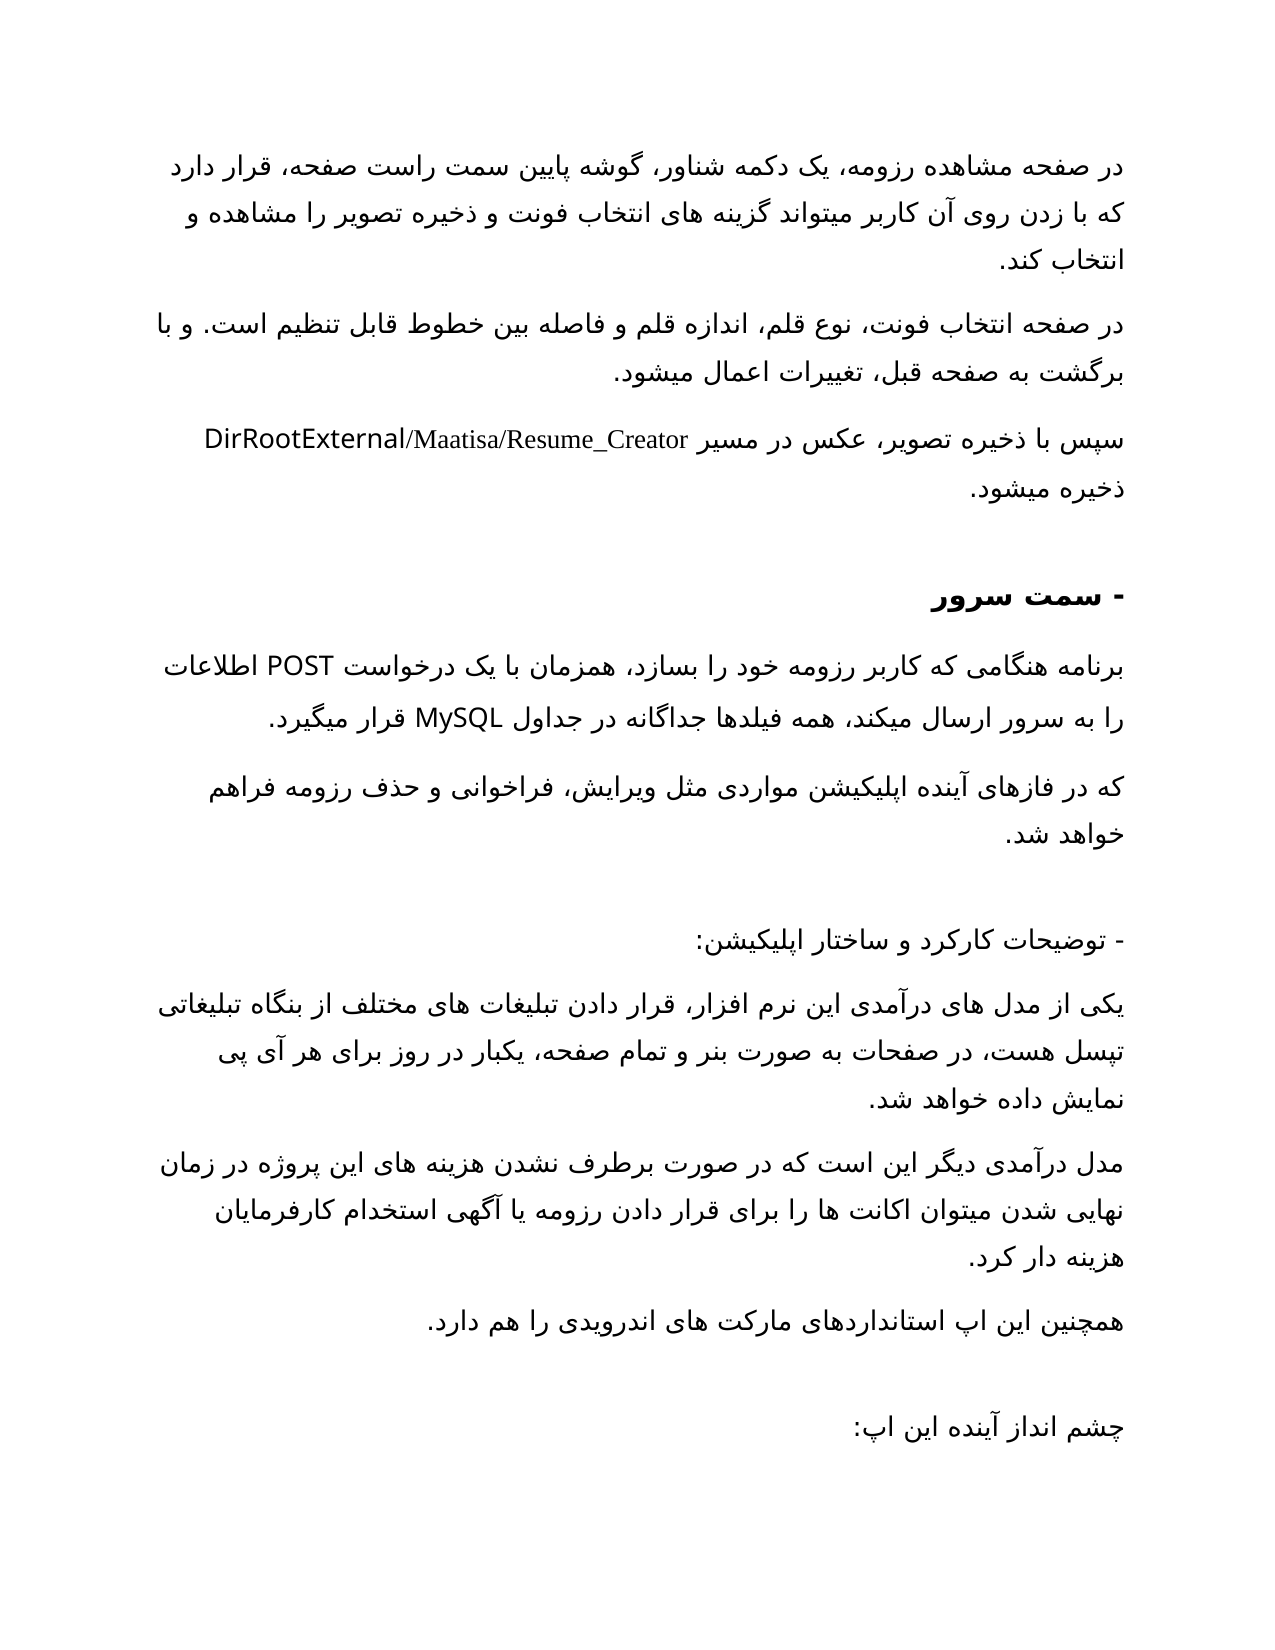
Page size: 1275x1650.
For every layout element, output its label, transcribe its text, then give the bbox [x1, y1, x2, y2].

text - سمت سرور [150, 579, 1125, 613]
text یکی از مدل های درآمدی این نرم افزار، قرار دادن تبلیغات های مختلف از بنگاه تبلیغاتی تپسل هست، در صفحات به صورت بنر و تمام صفحه، یکبار در روز برای هر آی پی نمایش داده خواهد شد. [150, 988, 1125, 1114]
text چشم انداز آینده این اپ: [150, 1412, 1125, 1443]
text همچنین این اپ استانداردهای مارکت های اندرویدی را هم دارد. [150, 1305, 1125, 1337]
text مدل درآمدی دیگر این است که در صورت برطرف نشدن هزینه های این پروژه در زمان نهایی شدن میتوان اکانت ها را برای قرار دادن رزومه یا آگهی استخدام کارفرمایان هزینه دار کرد. [150, 1147, 1125, 1273]
text برنامه هنگامی که کاربر رزومه خود را بسازد، همزمان با یک درخواست POST اطلاعات را به سرور ارسال میکند، همه فیلدها جداگانه در جداول MySQL قرار میگیرد. [150, 646, 1125, 736]
text در صفحه مشاهده رزومه، یک دکمه شناور، گوشه پایین سمت راست صفحه، قرار دارد که با زدن روی آن کاربر میتواند گزینه های انتخاب فونت و ذخیره تصویر را مشاهده و انتخاب کند. [150, 150, 1125, 276]
text - توضیحات کارکرد و ساختار اپلیکیشن: [150, 924, 1125, 956]
text که در فازهای آینده اپلیکیشن مواردی مثل ویرایش، فراخوانی و حذف رزومه فراهم خواهد شد. [150, 771, 1125, 850]
text در صفحه انتخاب فونت، نوع قلم، اندازه قلم و فاصله بین خطوط قابل تنظیم است. و با برگشت به صفحه قبل، تغییرات اعمال میشود. [150, 308, 1125, 387]
text سپس با ذخیره تصویر، عکس در مسیر DirRootExternal/Maatisa/Resume_Creator ذخیره میشود. [150, 420, 1125, 504]
